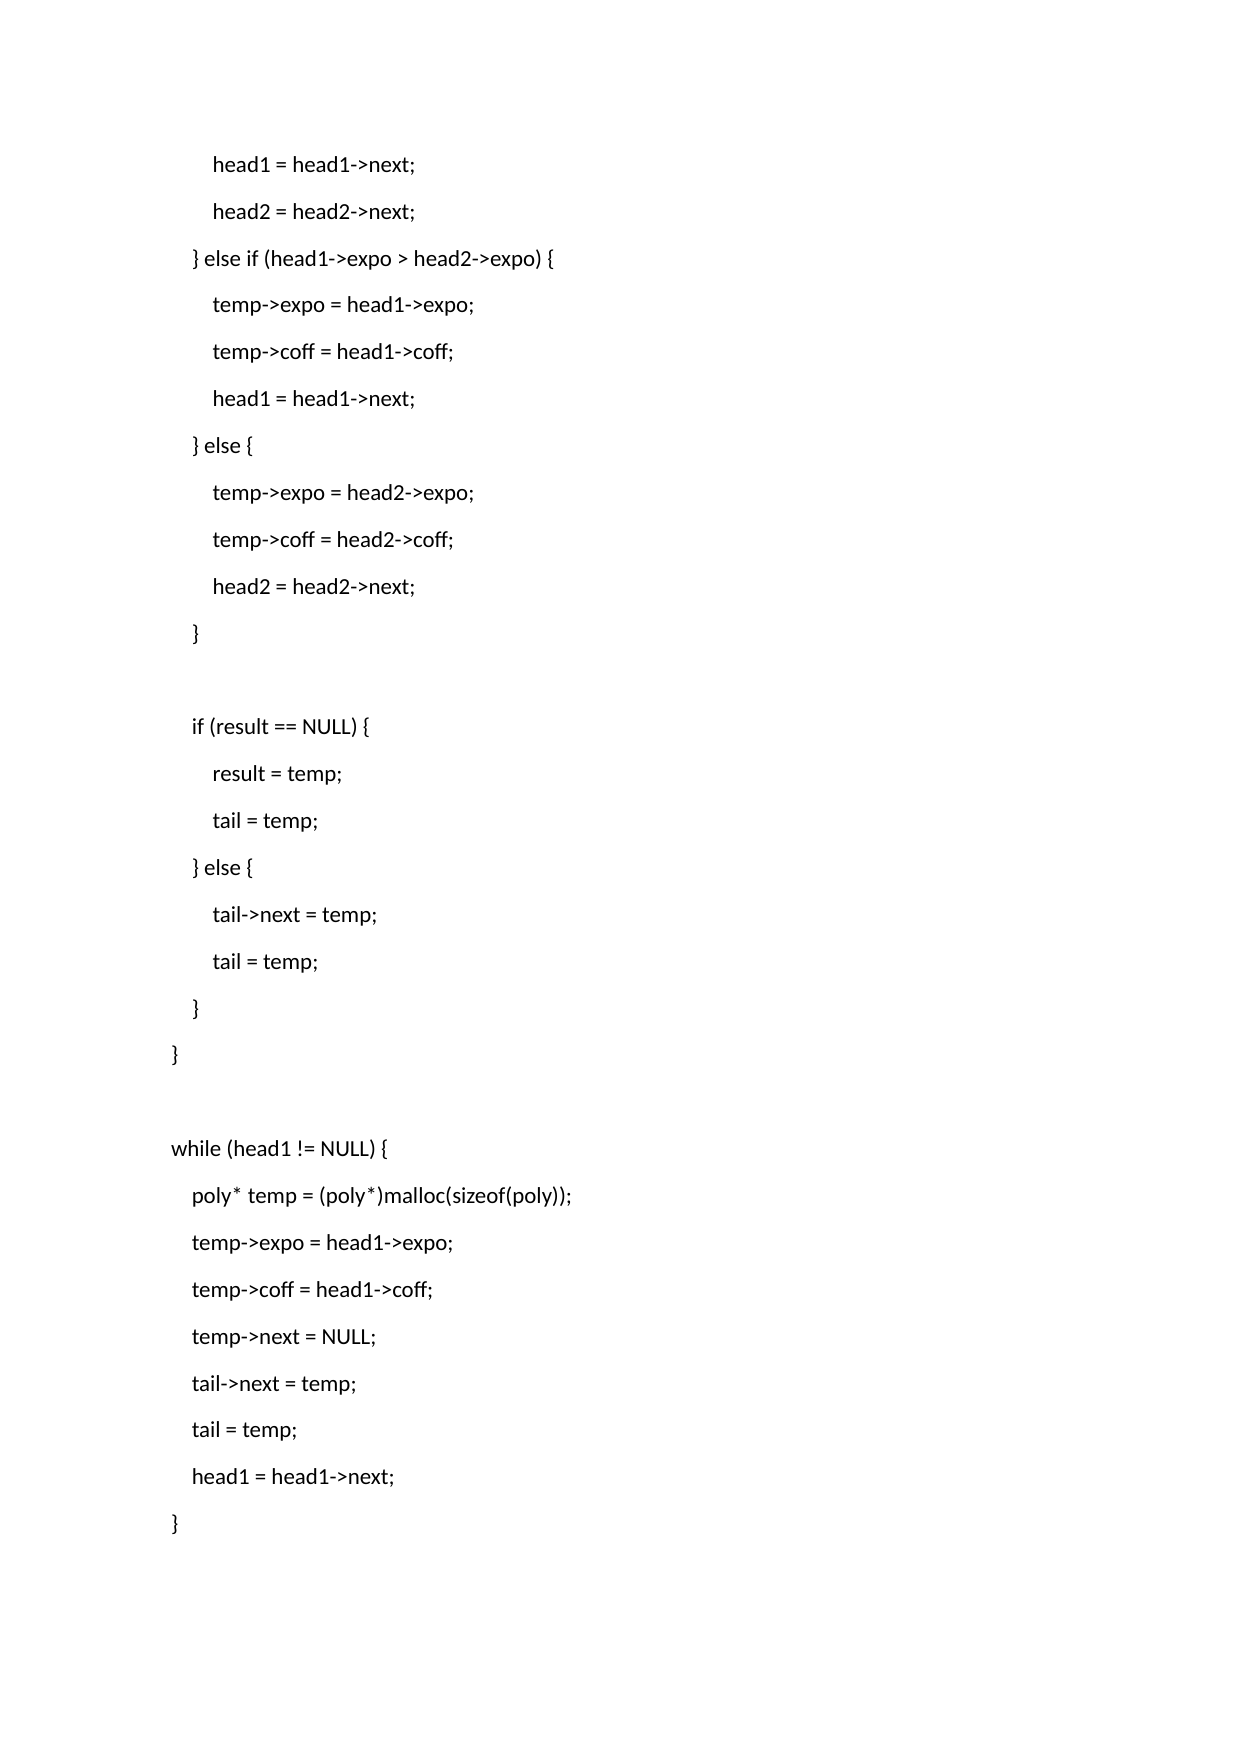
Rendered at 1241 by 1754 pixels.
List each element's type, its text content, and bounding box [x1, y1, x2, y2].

text } [150, 1041, 1090, 1069]
text tail = temp; [150, 1416, 1090, 1444]
text poly* temp = (poly*)malloc(sizeof(poly)); [150, 1181, 1090, 1209]
text while (head1 != NULL) { [150, 1134, 1090, 1162]
text head1 = head1->next; [150, 384, 1090, 412]
text temp->expo = head1->expo; [150, 291, 1090, 319]
text result = temp; [150, 759, 1090, 787]
text } [150, 994, 1090, 1022]
text head1 = head1->next; [150, 150, 1090, 178]
text temp->coff = head1->coff; [150, 337, 1090, 366]
text temp->coff = head2->coff; [150, 525, 1090, 553]
text temp->coff = head1->coff; [150, 1275, 1090, 1303]
text tail = temp; [150, 806, 1090, 834]
text head1 = head1->next; [150, 1462, 1090, 1491]
text tail->next = temp; [150, 1369, 1090, 1397]
text head2 = head2->next; [150, 572, 1090, 600]
text temp->expo = head1->expo; [150, 1228, 1090, 1256]
text tail = temp; [150, 947, 1090, 975]
text temp->next = NULL; [150, 1322, 1090, 1350]
text tail->next = temp; [150, 900, 1090, 928]
text if (result == NULL) { [150, 712, 1090, 741]
text temp->expo = head2->expo; [150, 478, 1090, 506]
text } else { [150, 431, 1090, 459]
text } else { [150, 853, 1090, 881]
text head2 = head2->next; [150, 197, 1090, 225]
text } [150, 619, 1090, 647]
text } [150, 1509, 1090, 1537]
text } else if (head1->expo > head2->expo) { [150, 244, 1090, 272]
